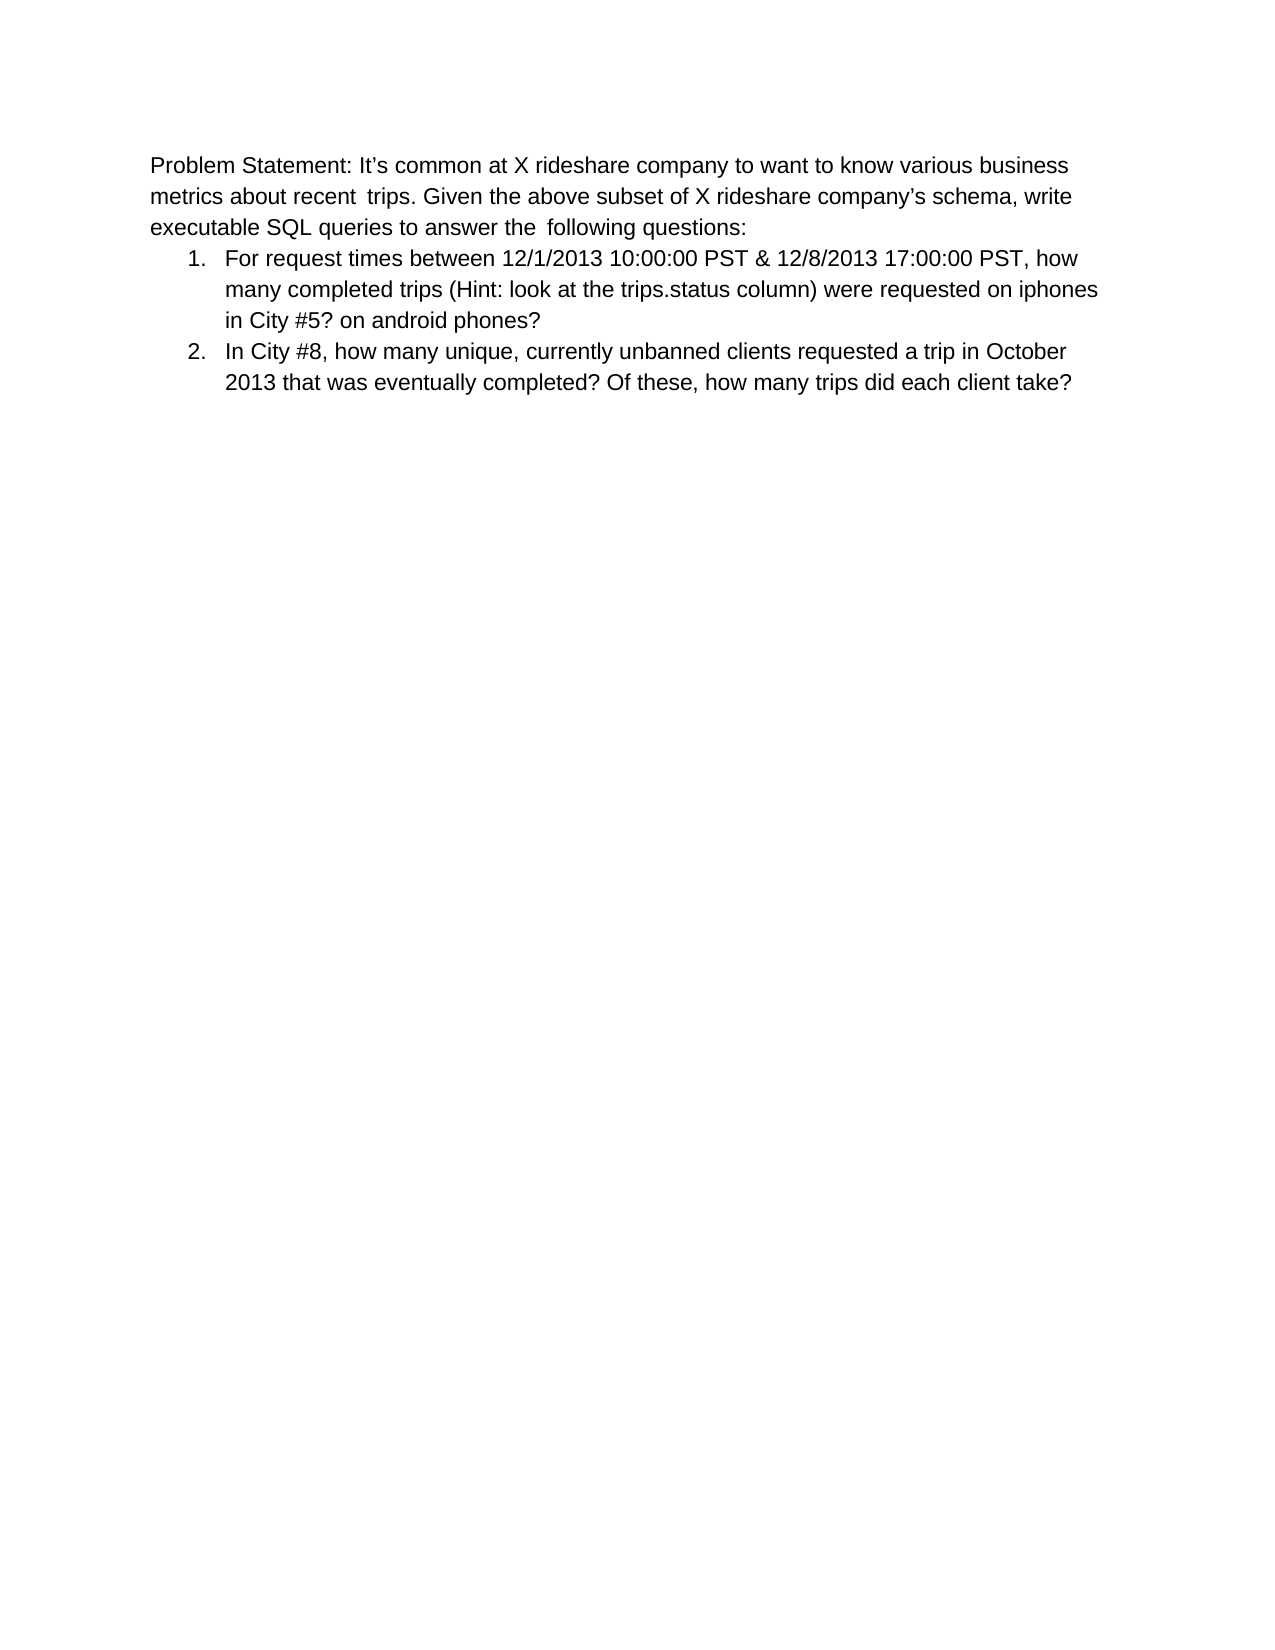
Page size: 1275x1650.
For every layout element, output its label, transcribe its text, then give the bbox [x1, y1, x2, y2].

text Problem Statement: It’s common at X rideshare company to want to know various business metrics about recent trips. Given the above subset of X rideshare company’s schema, write executable SQL queries to answer the following questions: [150, 152, 1131, 240]
text 2. In City #8, how many unique, currently unbanned clients requested a trip in October 2013 that was eventually completed? Of these, how many trips did each client take? [187, 338, 1111, 396]
text 1. For request times between 12/1/2013 10:00:00 PST & 12/8/2013 17:00:00 PST, how many completed trips (Hint: look at the trips.status column) were requested on iphones in City #5? on android phones? [187, 245, 1111, 333]
